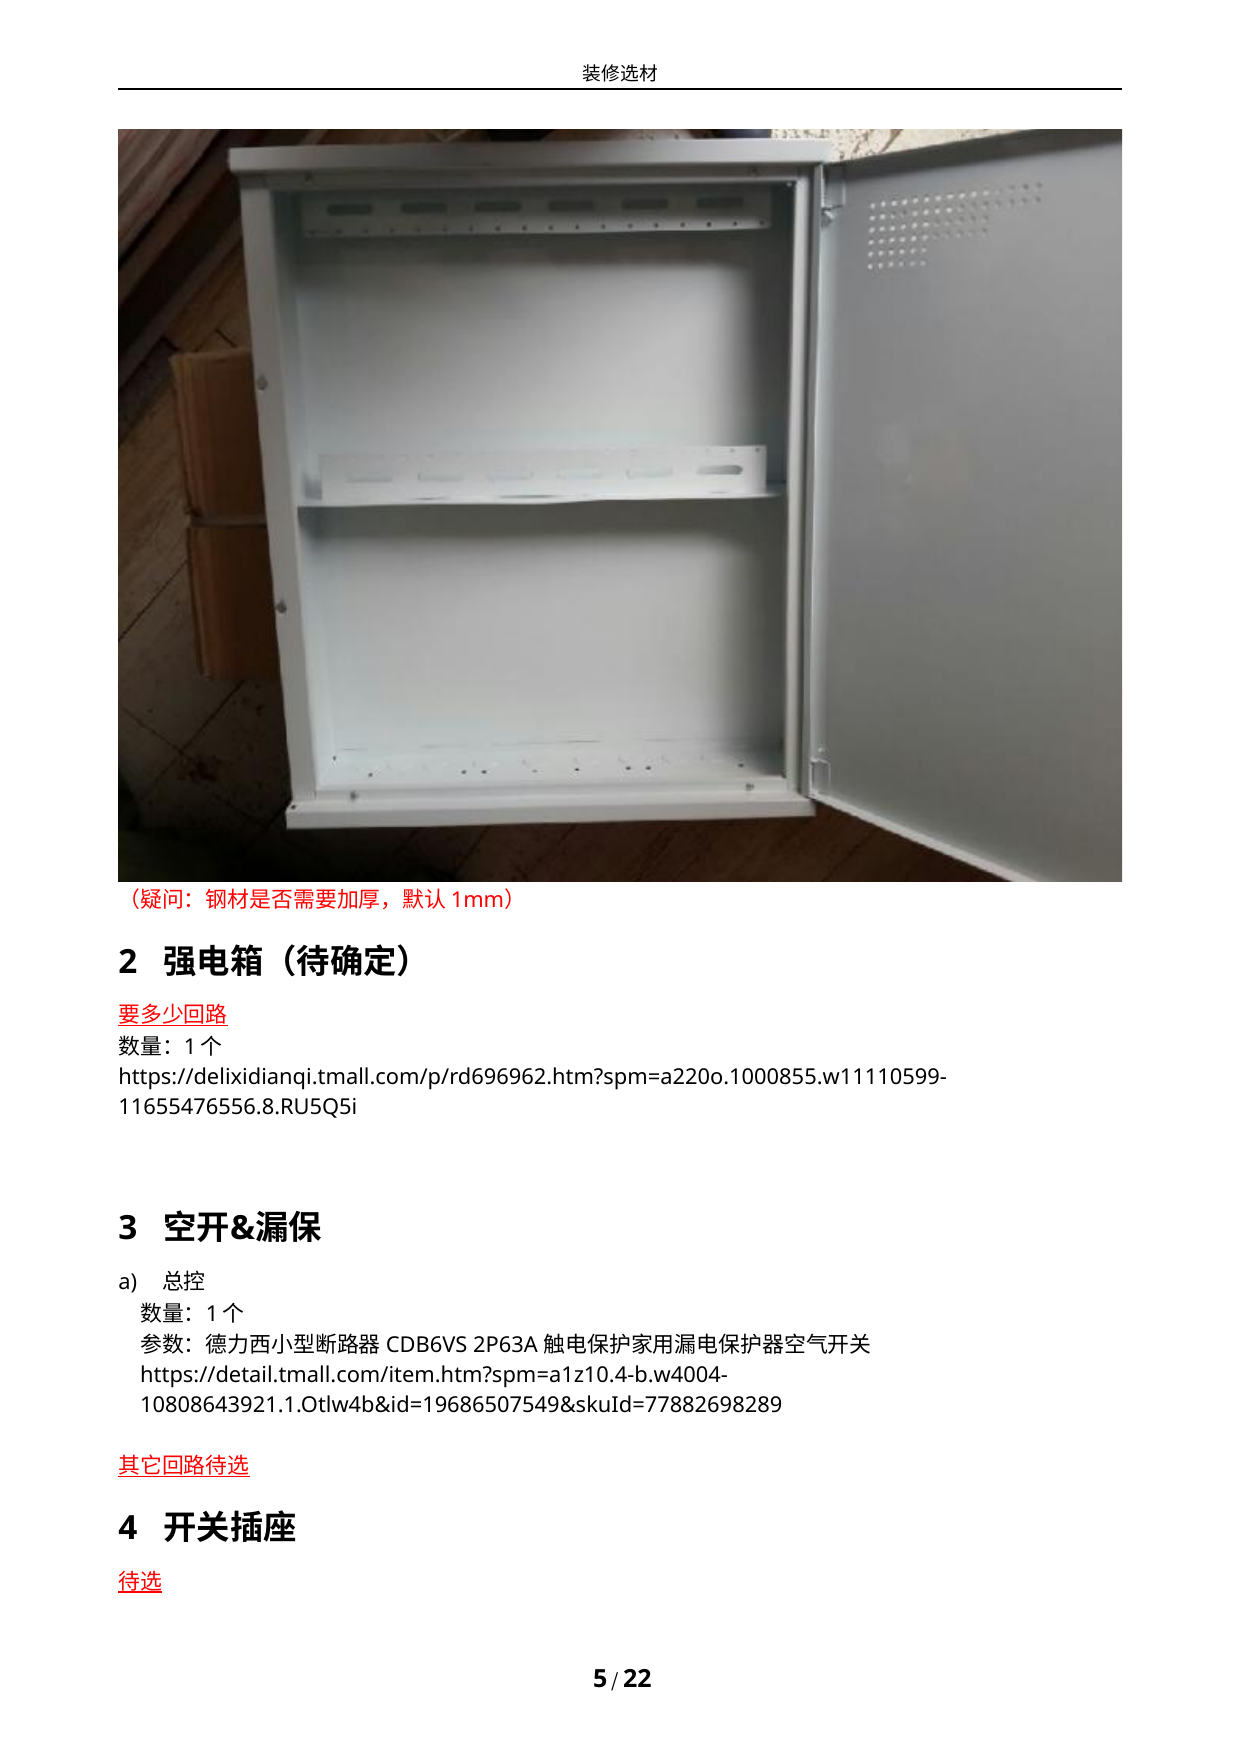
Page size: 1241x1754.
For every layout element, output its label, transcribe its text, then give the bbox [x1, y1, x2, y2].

text 数量：1个 [118, 1029, 1122, 1061]
subtitle 空开&漏保 [118, 1201, 1122, 1249]
text https://delixidianqi.tmall.com/p/rd696962.htm?spm=a220o.1000855.w11110599-11655476556.8.RU5Q5i [118, 1061, 1122, 1120]
picture [118, 129, 1123, 882]
text （疑问：钢材是否需要加厚，默认1mm） [118, 882, 1122, 913]
list 总控 [118, 1264, 1122, 1296]
subtitle 强电箱（待确定） [118, 934, 1122, 983]
text 其它回路待选 [118, 1448, 1122, 1480]
text 参数：德力西小型断路器 CDB6VS 2P63A 触电保护家用漏电保护器空气开关 [140, 1327, 1122, 1359]
text 要多少回路 [118, 997, 1122, 1029]
subtitle 开关插座 [118, 1501, 1122, 1549]
text 待选 [118, 1564, 1122, 1596]
text 数量：1个 [140, 1296, 1122, 1327]
text https://detail.tmall.com/item.htm?spm=a1z10.4-b.w4004-10808643921.1.Otlw4b&id=19686507549&skuId=77882698289 [140, 1359, 1122, 1419]
